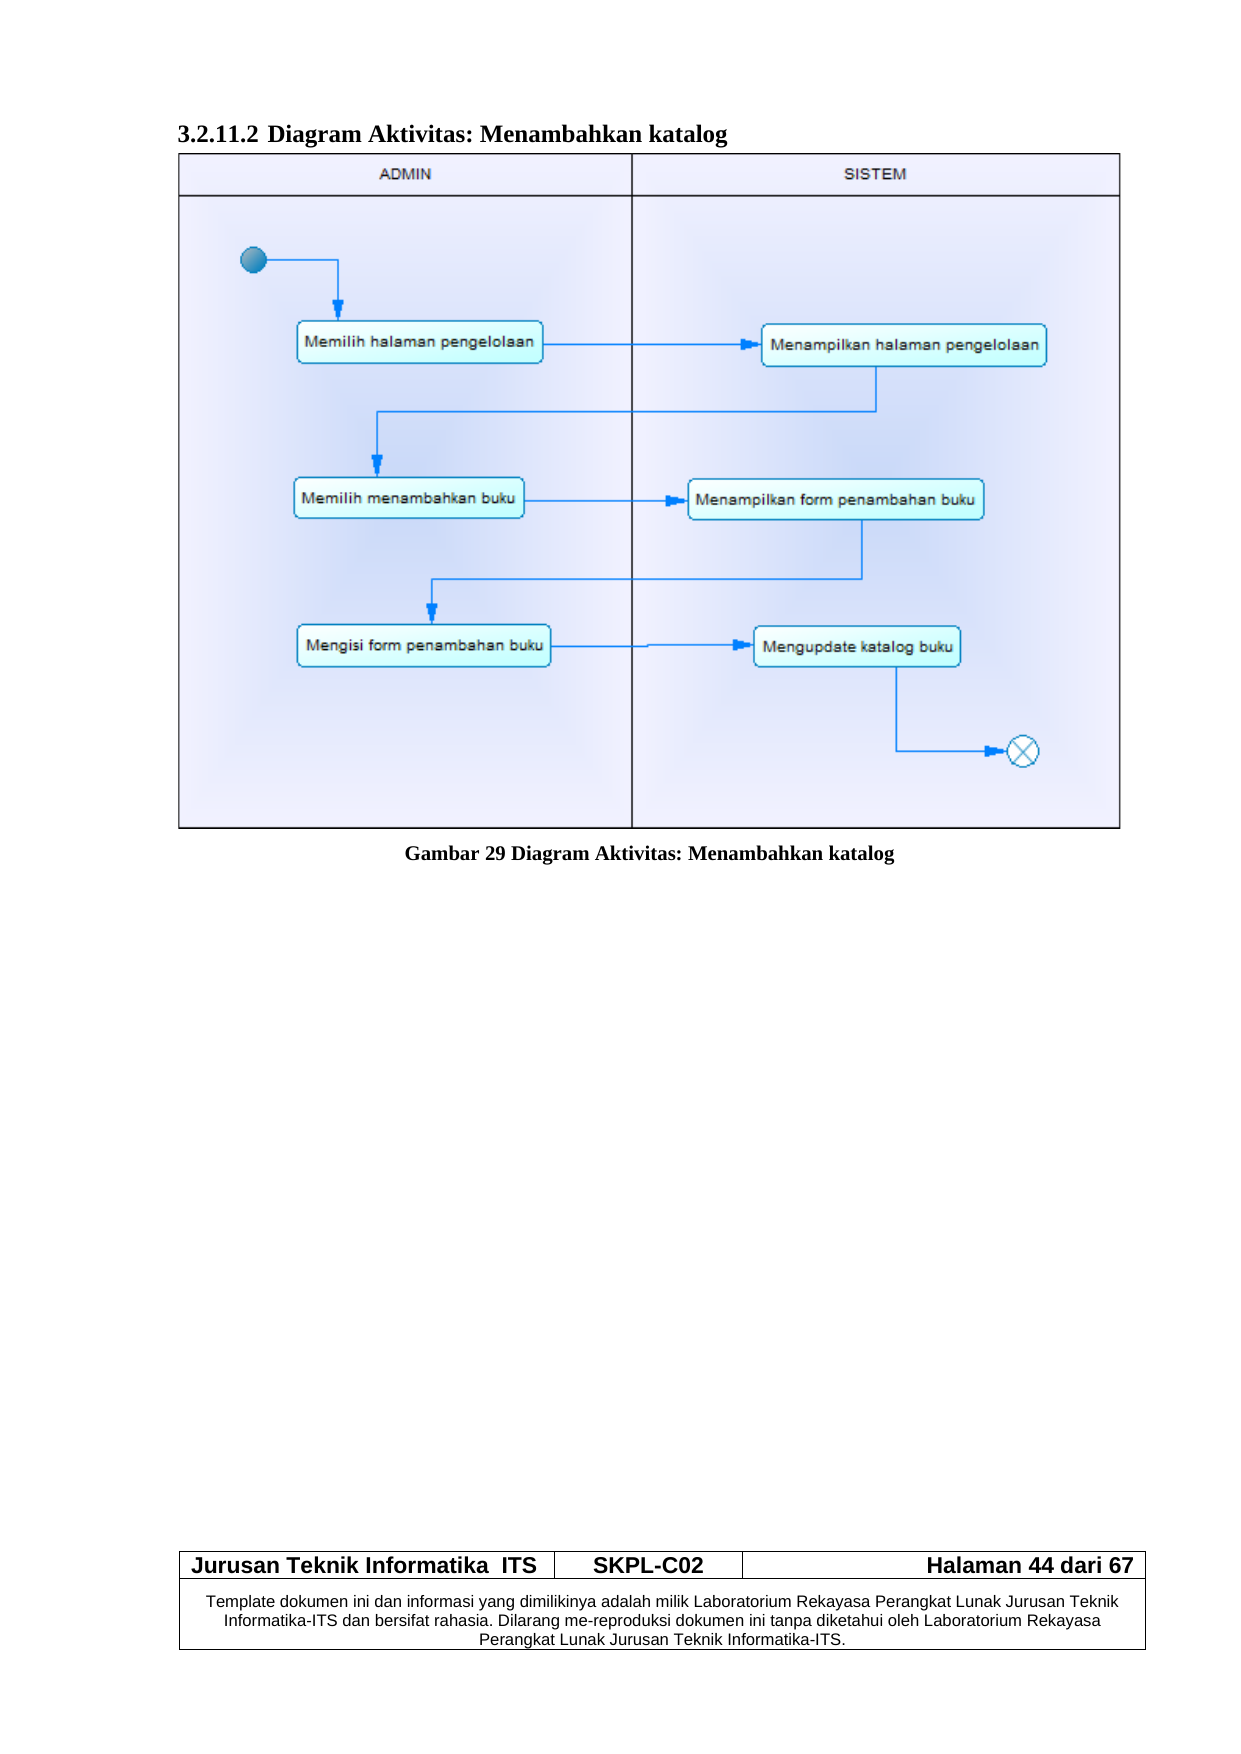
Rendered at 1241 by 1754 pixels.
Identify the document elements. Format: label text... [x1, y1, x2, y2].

subtitle Diagram Aktivitas: Menambahkan katalog [177, 119, 1121, 147]
picture [178, 153, 1121, 829]
